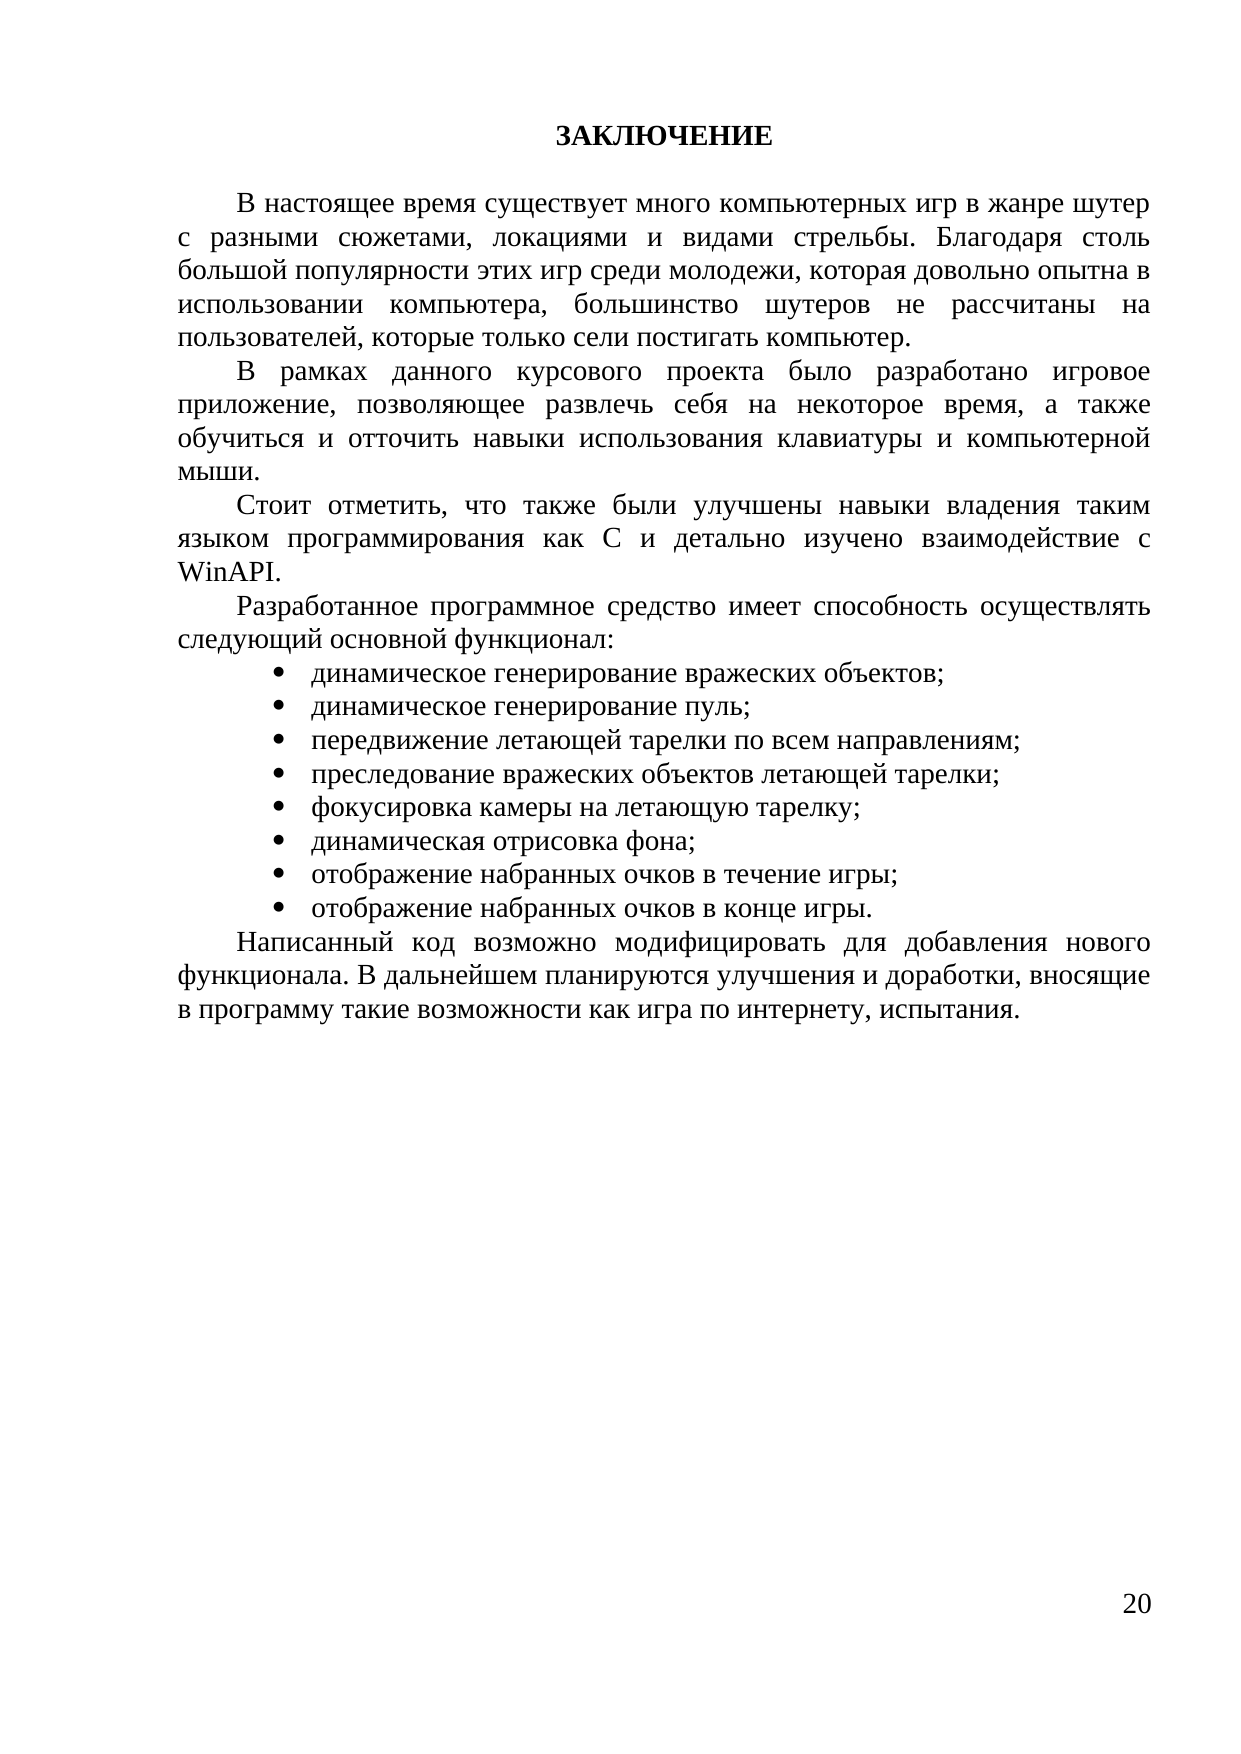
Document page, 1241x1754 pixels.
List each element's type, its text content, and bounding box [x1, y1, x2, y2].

list динамическая отрисовка фона; [274, 823, 1152, 857]
list динамическое генерирование пуль; [274, 688, 1152, 722]
list отображение набранных очков в конце игры. [274, 890, 1152, 924]
list передвижение летающей тарелки по всем направлениям; [274, 722, 1152, 756]
list динамическое генерирование вражеских объектов; [274, 655, 1152, 688]
list отображение набранных очков в течение игры; [274, 857, 1152, 890]
text Разработанное программное средство имеет способность осуществлять следующий основной функционал: [177, 588, 1152, 655]
list преследование вражеских объектов летающей тарелки; [274, 756, 1152, 789]
list фокусировка камеры на летающую тарелку; [274, 789, 1152, 823]
text Написанный код возможно модифицировать для добавления нового функционала. В дальнейшем планируются улучшения и доработки, вносящие в программу такие возможности как игра по интернету, испытания. [177, 924, 1152, 1024]
text Стоит отметить, что также были улучшены навыки владения таким языком программирования как C и детально изучено взаимодействие с WinAPI. [177, 487, 1152, 588]
text В настоящее время существует много компьютерных игр в жанре шутер с разными сюжетами, локациями и видами стрельбы. Благодаря столь большой популярности этих игр среди молодежи, которая довольно опытна в использовании компьютера, большинство шутеров не рассчитаны на пользователей, которые только сели постигать компьютер. [177, 185, 1152, 353]
text В рамках данного курсового проекта было разработано игровое приложение, позволяющее развлечь себя на некоторое время, а также обучиться и отточить навыки использования клавиатуры и компьютерной мыши. [177, 353, 1152, 487]
text ЗАКЛЮЧЕНИЕ [177, 118, 1152, 152]
